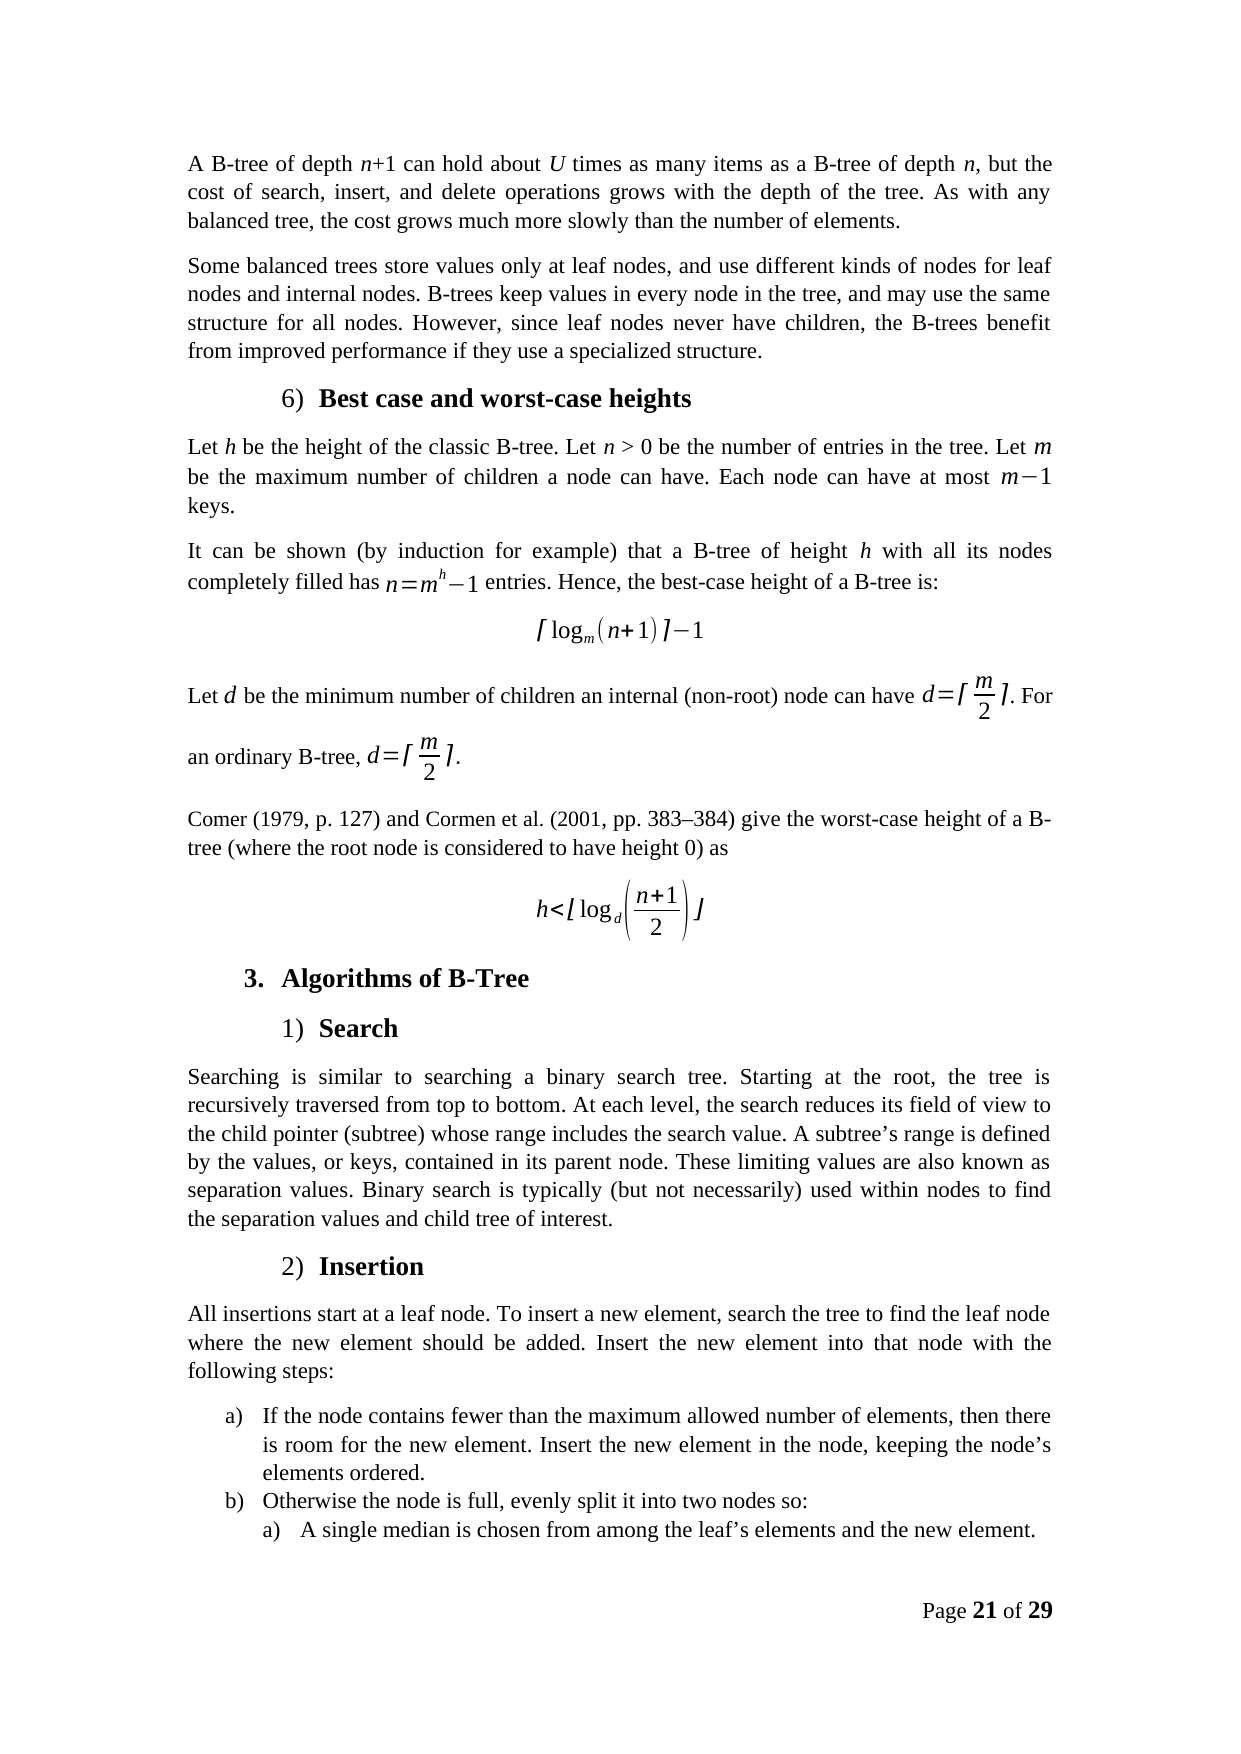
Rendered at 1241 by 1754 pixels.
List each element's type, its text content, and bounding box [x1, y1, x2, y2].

list If the node contains fewer than the maximum allowed number of elements, then there is room for the new element. Insert the new element in the node, keeping the node’s elements ordered. [225, 1402, 1053, 1486]
subtitle Search [281, 1013, 1053, 1044]
text A B-tree of depth n+1 can hold about U times as many items as a B-tree of depth n, but the cost of search, insert, and delete operations grows with the depth of the tree. As with any balanced tree, the cost grows much more slowly than the number of elements. [187, 150, 1053, 233]
subtitle Algorithms of B-Tree [244, 962, 1053, 993]
text All insertions start at a leaf node. To insert a new element, search the tree to find the leaf node where the new element should be added. Insert the new element into that node with the following steps: [187, 1300, 1053, 1383]
text Comer (1979, p. 127) and Cormen et al. (2001, pp. 383–384) give the worst-case height of a B-tree (where the root node is considered to have height 0) as [187, 805, 1053, 860]
subtitle Insertion [281, 1250, 1053, 1281]
subtitle Best case and worst-case heights [281, 382, 1053, 413]
text Let be the minimum number of children an internal (non-root) node can have . For an ordinary B-tree, . [187, 666, 1053, 786]
text Let h be the height of the classic B-tree. Let n > 0 be the number of entries in the tree. Let be the maximum number of children a node can have. Each node can have at most keys. [187, 433, 1053, 518]
list Otherwise the node is full, evenly split it into two nodes so: [225, 1488, 1053, 1514]
text It can be shown (by induction for example) that a B-tree of height h with all its nodes completely filled has entries. Hence, the best-case height of a B-tree is: [187, 537, 1053, 597]
list A single median is chosen from among the leaf’s elements and the new element. [262, 1516, 1053, 1542]
text Some balanced trees store values only at leaf nodes, and use different kinds of nodes for leaf nodes and internal nodes. B-trees keep values in every node in the tree, and may use the same structure for all nodes. However, since leaf nodes never have children, the B-trees benefit from improved performance if they use a specialized structure. [187, 252, 1053, 364]
text Searching is similar to searching a binary search tree. Starting at the root, the tree is recursively traversed from top to bottom. At each level, the search reduces its field of view to the child pointer (subtree) whose range includes the search value. A subtree’s range is defined by the values, or keys, contained in its parent node. These limiting values are also known as separation values. Binary search is typically (but not necessarily) used within nodes to find the separation values and child tree of interest. [187, 1063, 1053, 1231]
